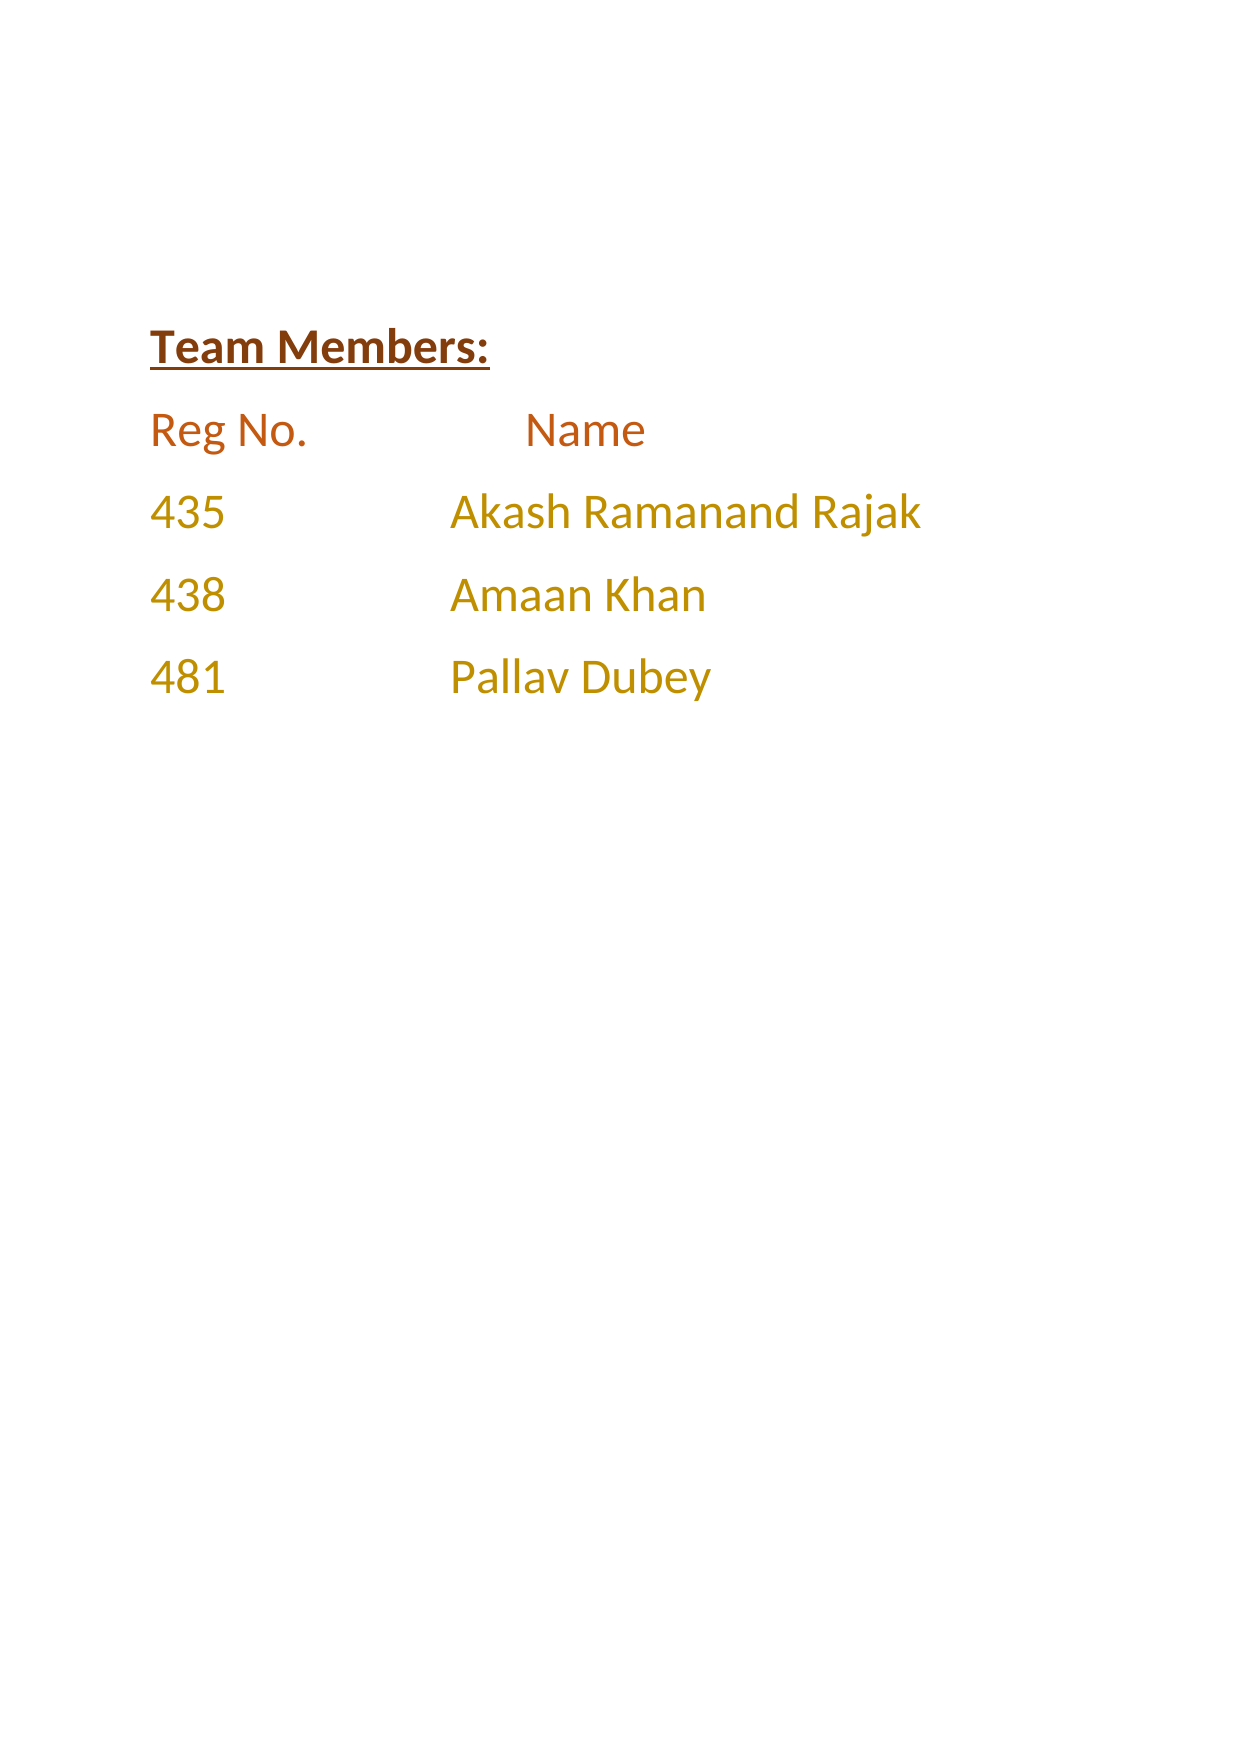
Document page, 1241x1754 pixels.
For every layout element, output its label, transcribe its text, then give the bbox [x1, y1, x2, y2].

text Team Members: [150, 315, 1090, 376]
text Reg No. Name [150, 397, 1090, 458]
text 435 Akash Ramanand Rajak [150, 480, 1090, 541]
text 438 Amaan Khan [150, 562, 1090, 623]
text 481 Pallav Dubey [150, 645, 1090, 706]
